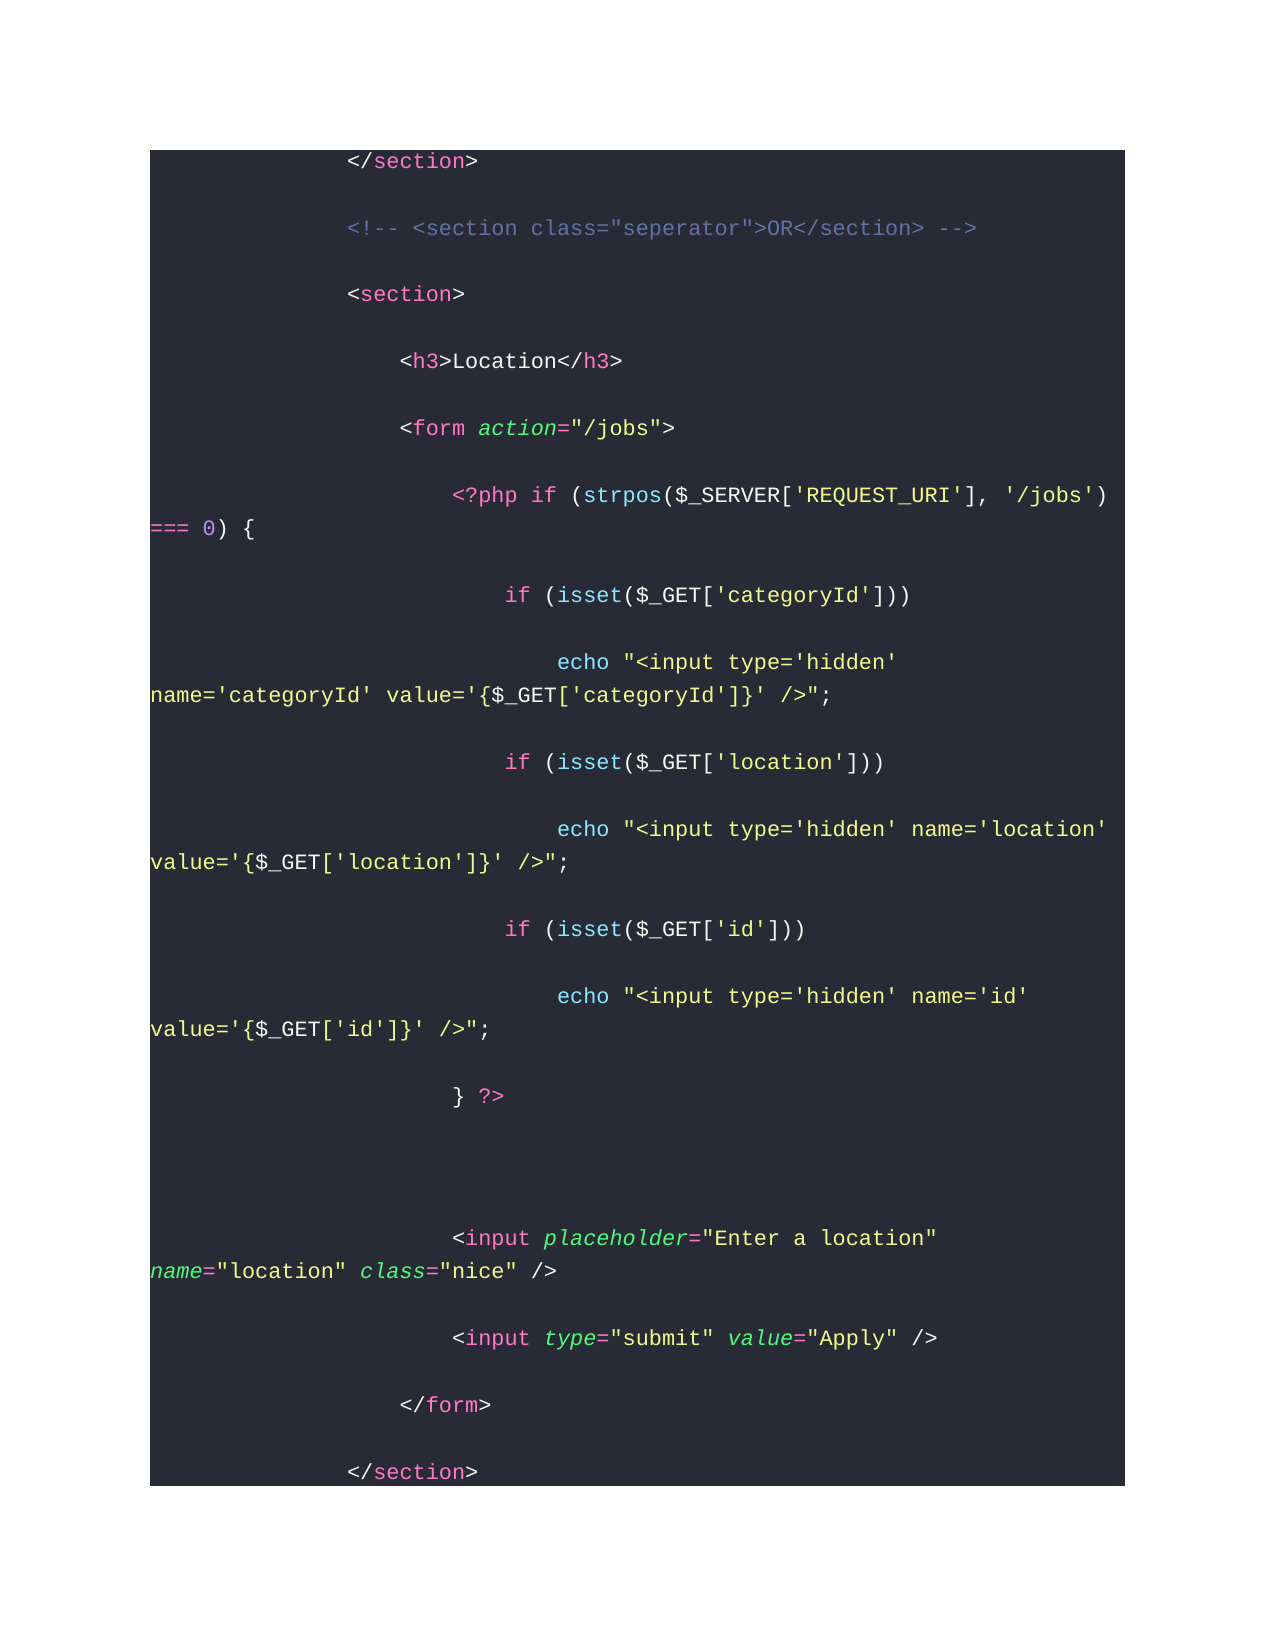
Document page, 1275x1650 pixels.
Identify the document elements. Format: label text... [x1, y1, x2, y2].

subtitle echo "<input type='hidden' name='location' value='{$_GET['location']}' />"; [150, 818, 1125, 876]
subtitle <h3>Location</h3> [150, 350, 1125, 375]
subtitle </form> [150, 1394, 1125, 1419]
subtitle <form action="/jobs"> [150, 417, 1125, 442]
subtitle echo "<input type='hidden' name='id' value='{$_GET['id']}' />"; [150, 985, 1125, 1043]
subtitle echo "<input type='hidden' name='categoryId' value='{$_GET['categoryId']}' />"; [150, 651, 1125, 709]
subtitle </section> [150, 150, 1125, 175]
subtitle } ?> [150, 1085, 1125, 1110]
subtitle if (isset($_GET['id'])) [150, 918, 1125, 943]
subtitle <input type="submit" value="Apply" /> [150, 1327, 1125, 1352]
subtitle if (isset($_GET['location'])) [150, 751, 1125, 776]
subtitle <input placeholder="Enter a location" name="location" class="nice" /> [150, 1227, 1125, 1286]
subtitle if (isset($_GET['categoryId'])) [150, 584, 1125, 609]
subtitle </section> [150, 1461, 1125, 1486]
subtitle <?php if (strpos($_SERVER['REQUEST_URI'], '/jobs') === 0) { [150, 484, 1125, 542]
subtitle <!-- <section class="seperator">OR</section> --> [150, 217, 1125, 242]
subtitle <section> [150, 283, 1125, 308]
